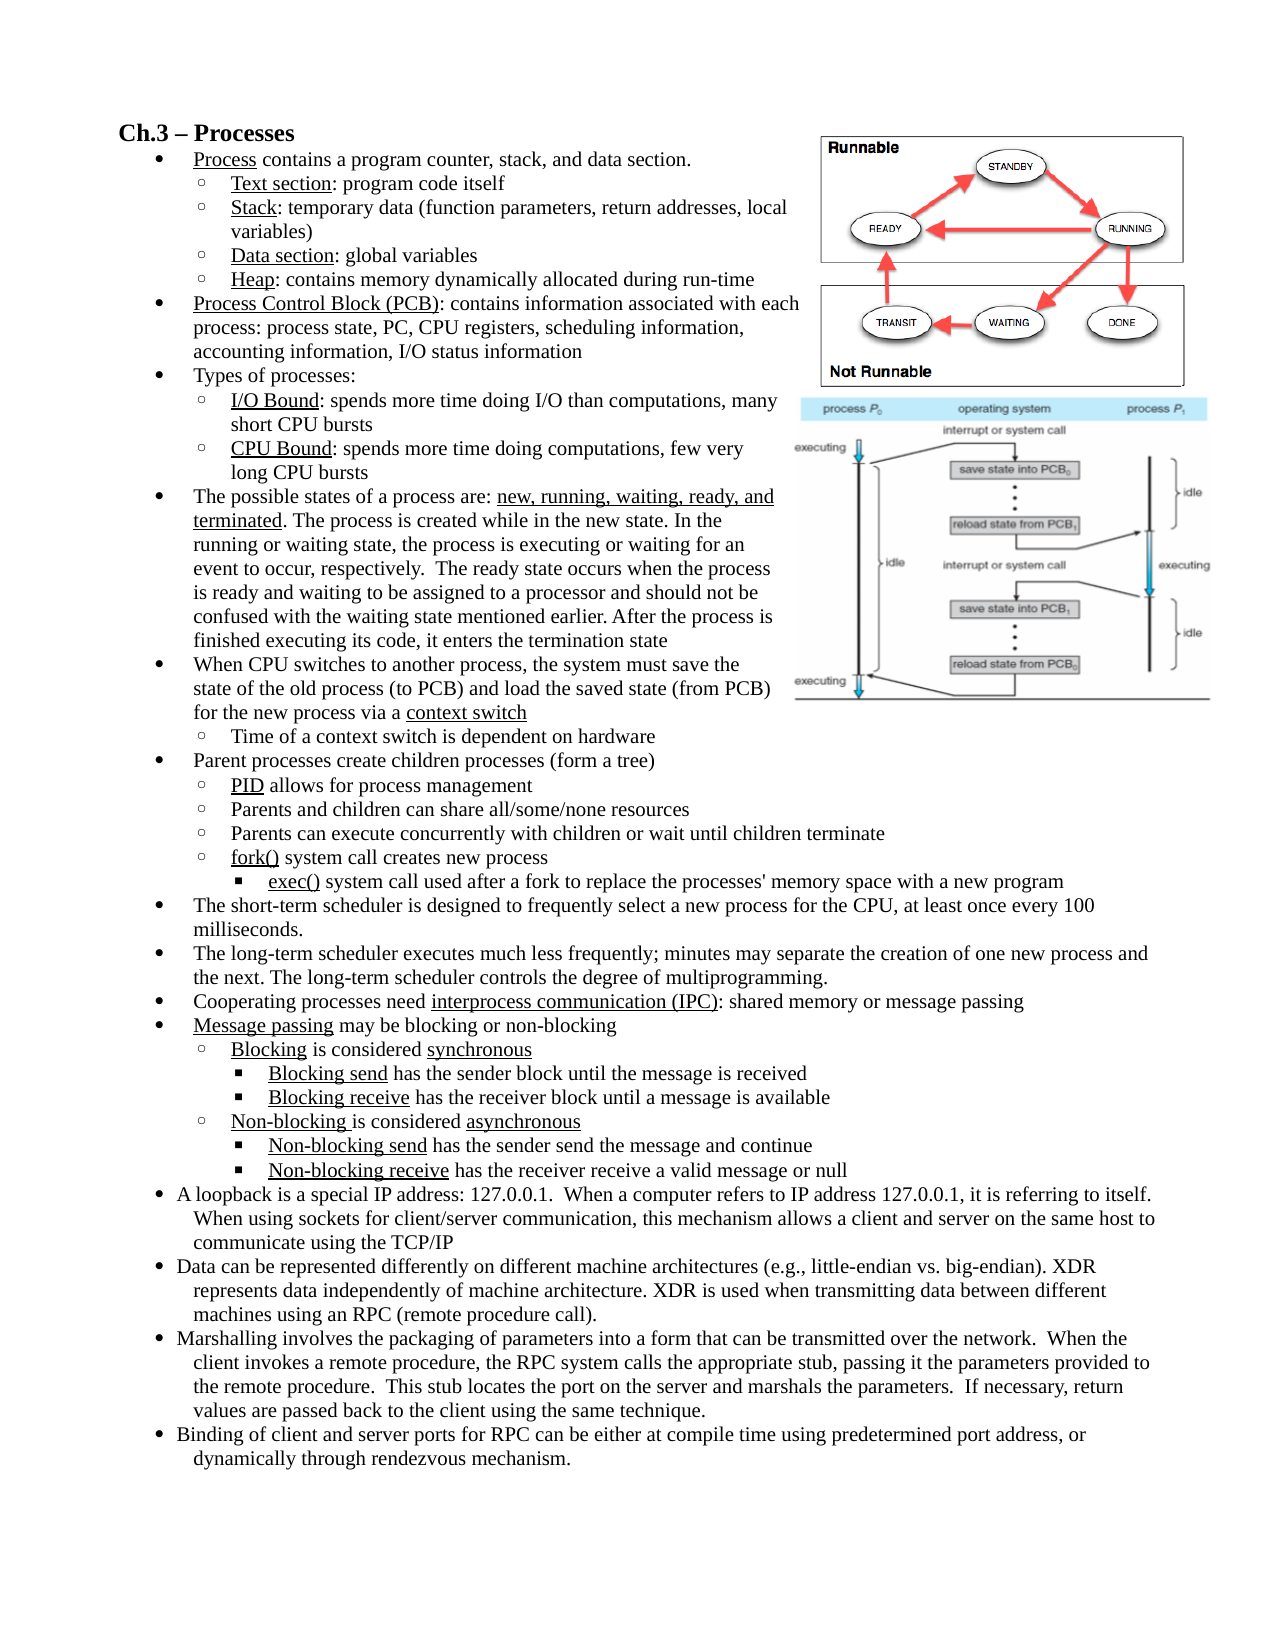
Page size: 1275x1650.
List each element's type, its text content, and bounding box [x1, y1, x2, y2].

list fork() system call creates new process [193, 845, 1157, 869]
list The possible states of a process are: new, running, waiting, ready, and terminated. The process is created while in the new state. In the running or waiting state, the process is executing or waiting for an event to occur, respectively. The ready state occurs when the process is ready and waiting to be assigned to a processor and should not be confused with the waiting state mentioned earlier. After the process is finished executing its code, it enters the termination state [156, 484, 782, 652]
list Parents can execute concurrently with children or wait until children terminate [193, 821, 1157, 845]
list Marshalling involves the packaging of parameters into a form that can be transmitted over the network. When the client invokes a remote procedure, the RPC system calls the appropriate stub, passing it the parameters provided to the remote procedure. This stub locates the port on the server and marshals the parameters. If necessary, return values are passed back to the client using the same technique. [156, 1326, 1157, 1422]
picture [782, 132, 1221, 711]
list I/O Bound: spends more time doing I/O than computations, many short CPU bursts [193, 387, 814, 436]
list Non-blocking send has the sender send the message and continue [231, 1133, 1157, 1157]
list Types of processes: [156, 363, 814, 387]
list CPU Bound: spends more time doing computations, few very long CPU bursts [193, 436, 782, 484]
list Blocking receive has the receiver block until a message is available [231, 1085, 1157, 1109]
text Ch.3 – Processes [118, 118, 1157, 147]
list The short-term scheduler is designed to frequently select a new process for the CPU, at least once every 100 milliseconds. [156, 893, 1157, 941]
list Stack: temporary data (function parameters, return addresses, local variables) [193, 195, 814, 243]
list Time of a context switch is dependent on hardware [193, 724, 1157, 748]
list Text section: program code itself [193, 171, 814, 195]
list Process contains a program counter, stack, and data section. [156, 147, 814, 171]
list Blocking is considered synchronous [193, 1037, 1157, 1061]
list When CPU switches to another process, the system must save the state of the old process (to PCB) and load the saved state (from PCB) for the new process via a context switch [156, 652, 1157, 724]
list Blocking send has the sender block until the message is received [231, 1061, 1157, 1085]
list Non-blocking is considered asynchronous [193, 1109, 1157, 1133]
list exec() system call used after a fork to replace the processes' memory space with a new program [231, 869, 1157, 893]
list Parent processes create children processes (form a tree) [156, 748, 1157, 772]
list Data can be represented differently on different machine architectures (e.g., little-endian vs. big-endian). XDR represents data independently of machine architecture. XDR is used when transmitting data between different machines using an RPC (remote procedure call). [156, 1254, 1157, 1326]
list Data section: global variables [193, 243, 814, 267]
list Message passing may be blocking or non-blocking [156, 1013, 1157, 1037]
list A loopback is a special IP address: 127.0.0.1. When a computer refers to IP address 127.0.0.1, it is referring to itself. When using sockets for client/server communication, this mechanism allows a client and server on the same host to communicate using the TCP/IP [156, 1182, 1157, 1254]
list Parents and children can share all/some/none resources [193, 797, 1157, 821]
list Heap: contains memory dynamically allocated during run-time [193, 267, 814, 291]
list The long-term scheduler executes much less frequently; minutes may separate the creation of one new process and the next. The long-term scheduler controls the degree of multiprogramming. [156, 941, 1157, 989]
list Binding of client and server ports for RPC can be either at compile time using predetermined port address, or dynamically through rendezvous mechanism. [156, 1422, 1157, 1470]
list PID allows for process management [193, 772, 1157, 797]
list Non-blocking receive has the receiver receive a valid message or null [231, 1157, 1157, 1182]
list Process Control Block (PCB): contains information associated with each process: process state, PC, CPU registers, scheduling information, accounting information, I/O status information [156, 291, 814, 363]
list Cooperating processes need interprocess communication (IPC): shared memory or message passing [156, 989, 1157, 1013]
